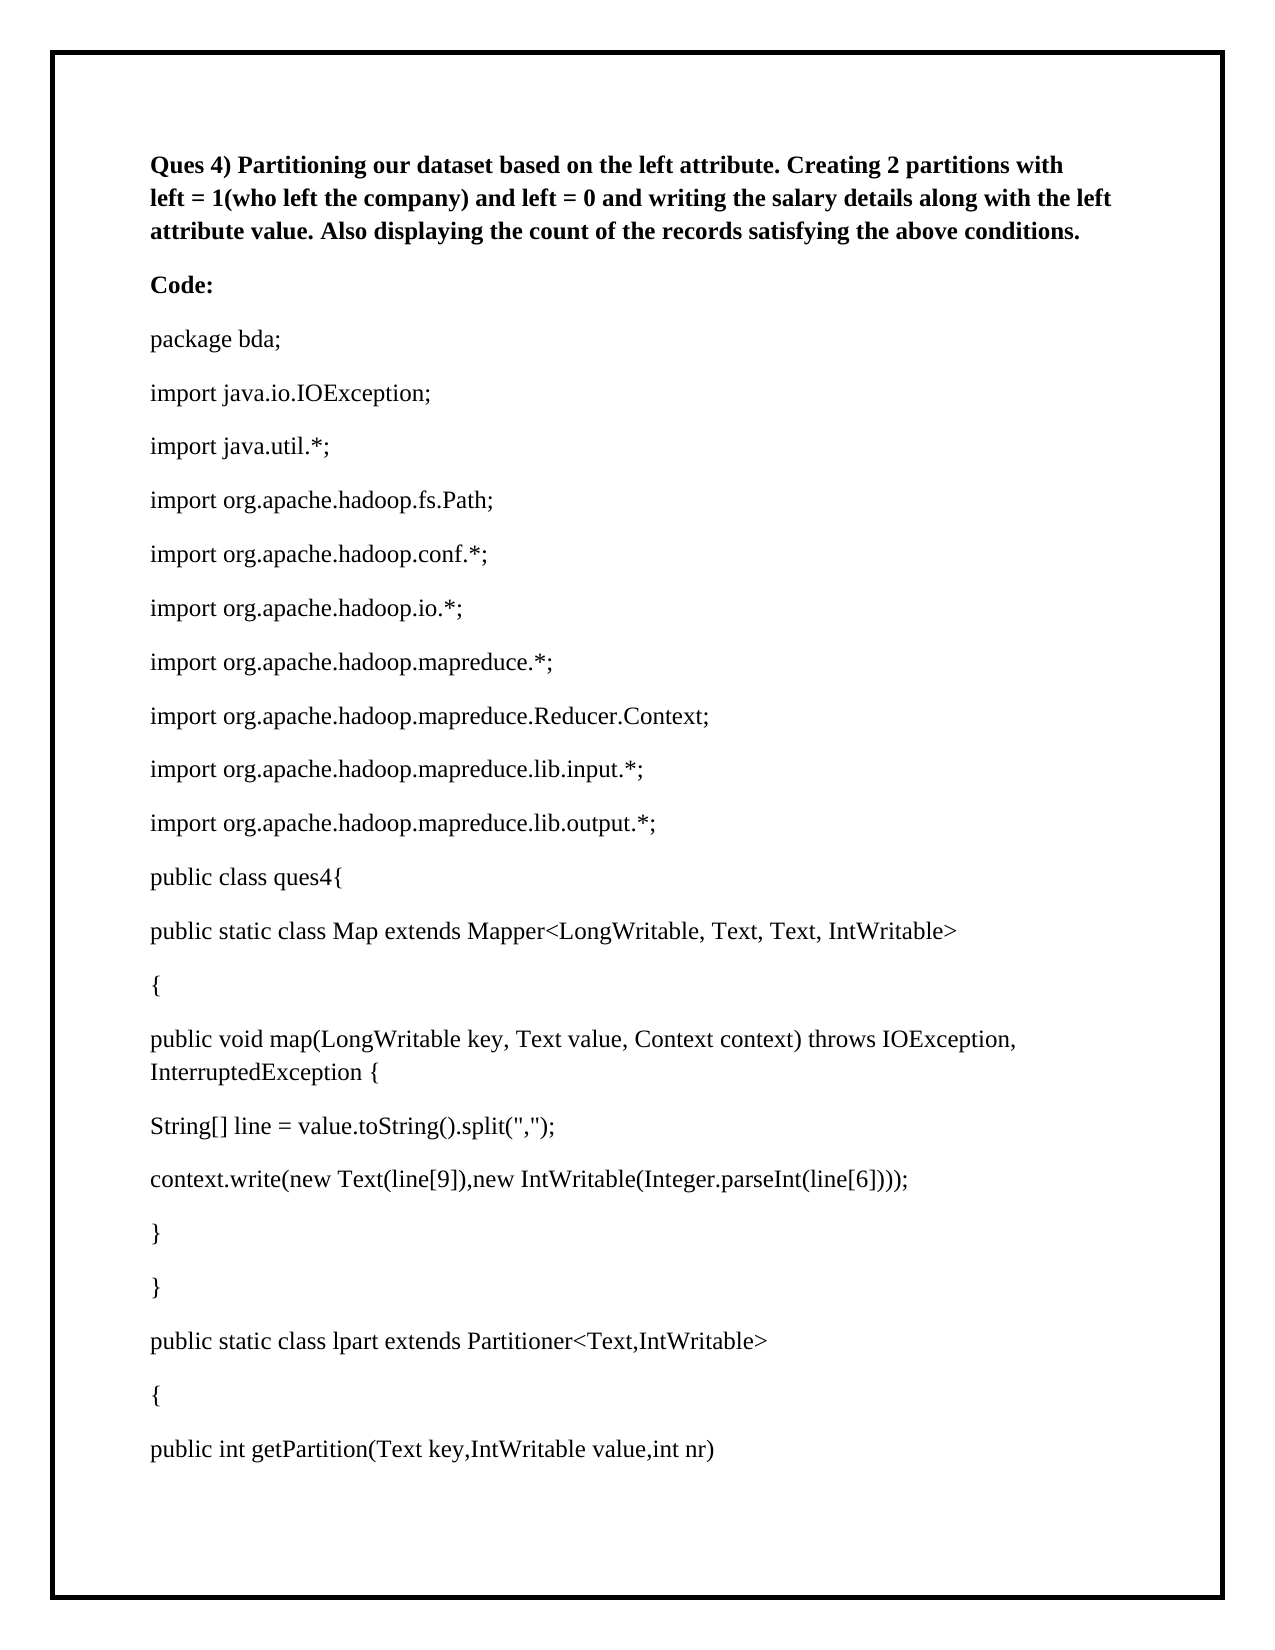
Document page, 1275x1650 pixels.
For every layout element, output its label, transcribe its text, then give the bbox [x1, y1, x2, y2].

text import org.apache.hadoop.fs.Path; [150, 485, 1125, 514]
text public static class Map extends Mapper<LongWritable, Text, Text, IntWritable> [150, 916, 1125, 945]
text import java.io.IOException; [150, 378, 1125, 406]
text Code: [150, 270, 1125, 299]
text public static class lpart extends Partitioner<Text,IntWritable> [150, 1326, 1125, 1355]
text String[] line = value.toString().split(","); [150, 1111, 1125, 1139]
text import org.apache.hadoop.mapreduce.Reducer.Context; [150, 701, 1125, 729]
text } [150, 1218, 1125, 1247]
text import java.util.*; [150, 431, 1125, 460]
text Ques 4) Partitioning our dataset based on the left attribute. Creating 2 partitions with left = 1(who left the company) and left = 0 and writing the salary details along with the left attribute value. Also displaying the count of the records satisfying the above conditions. [150, 150, 1125, 245]
text { [150, 970, 1125, 999]
text import org.apache.hadoop.mapreduce.lib.output.*; [150, 808, 1125, 837]
text public void map(LongWritable key, Text value, Context context) throws IOException, InterruptedException { [150, 1024, 1125, 1086]
text import org.apache.hadoop.io.*; [150, 593, 1125, 622]
text public class ques4{ [150, 862, 1125, 891]
text package bda; [150, 324, 1125, 352]
text context.write(new Text(line[9]),new IntWritable(Integer.parseInt(line[6]))); [150, 1164, 1125, 1193]
text import org.apache.hadoop.conf.*; [150, 539, 1125, 568]
text import org.apache.hadoop.mapreduce.lib.input.*; [150, 754, 1125, 783]
text } [150, 1272, 1125, 1301]
text import org.apache.hadoop.mapreduce.*; [150, 647, 1125, 676]
text { [150, 1380, 1125, 1409]
text public int getPartition(Text key,IntWritable value,int nr) [150, 1434, 1125, 1463]
